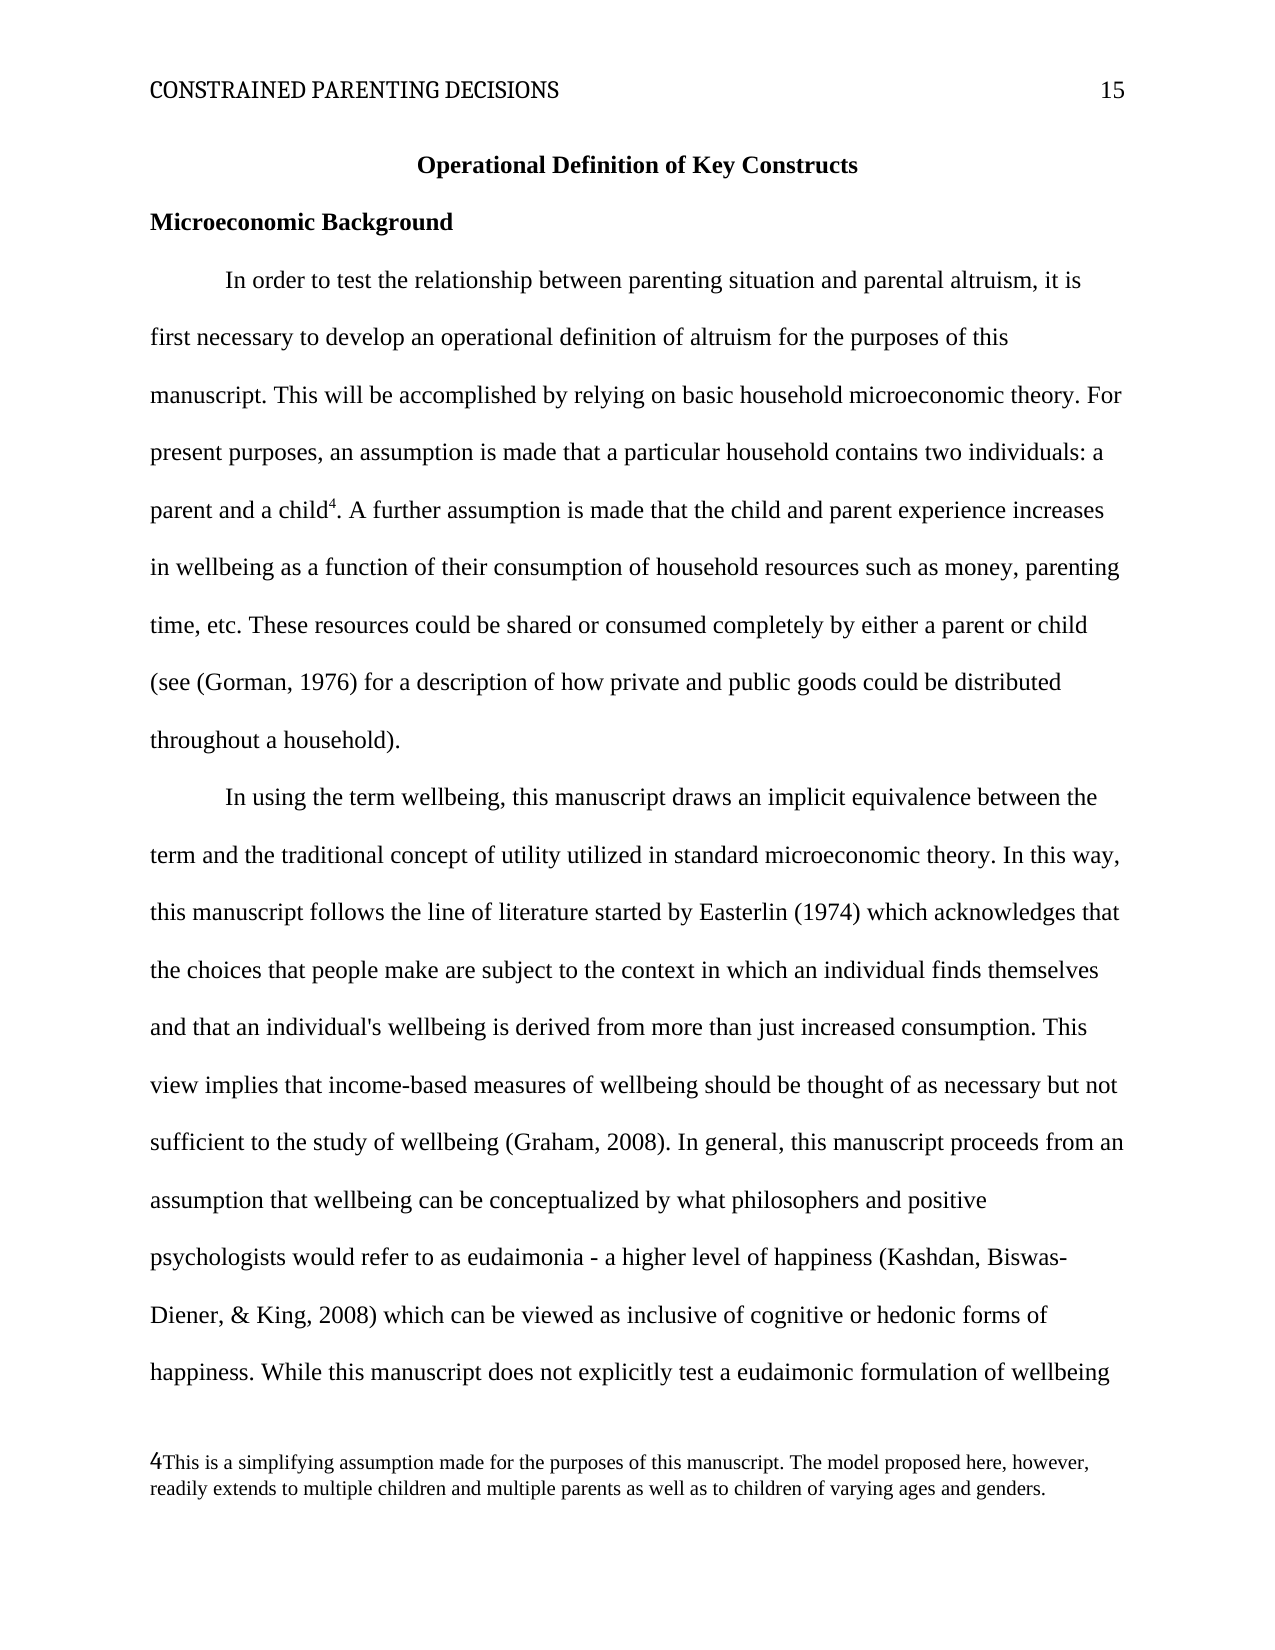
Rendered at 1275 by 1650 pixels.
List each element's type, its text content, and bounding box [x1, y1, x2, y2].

text In order to test the relationship between parenting situation and parental altruism, it is first necessary to develop an operational definition of altruism for the purposes of this manuscript. This will be accomplished by relying on basic household microeconomic theory. For present purposes, an assumption is made that a particular household contains two individuals: a parent and a child. A further assumption is made that the child and parent experience increases in wellbeing as a function of their consumption of household resources such as money, parenting time, etc. These resources could be shared or consumed completely by either a parent or child (see (Gorman, 1976) for a description of how private and public goods could be distributed throughout a household). [150, 265, 1125, 754]
subtitle Microeconomic Background [150, 207, 1125, 236]
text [150, 782, 1125, 1386]
subtitle Operational Definition of Key Constructs [150, 150, 1125, 179]
